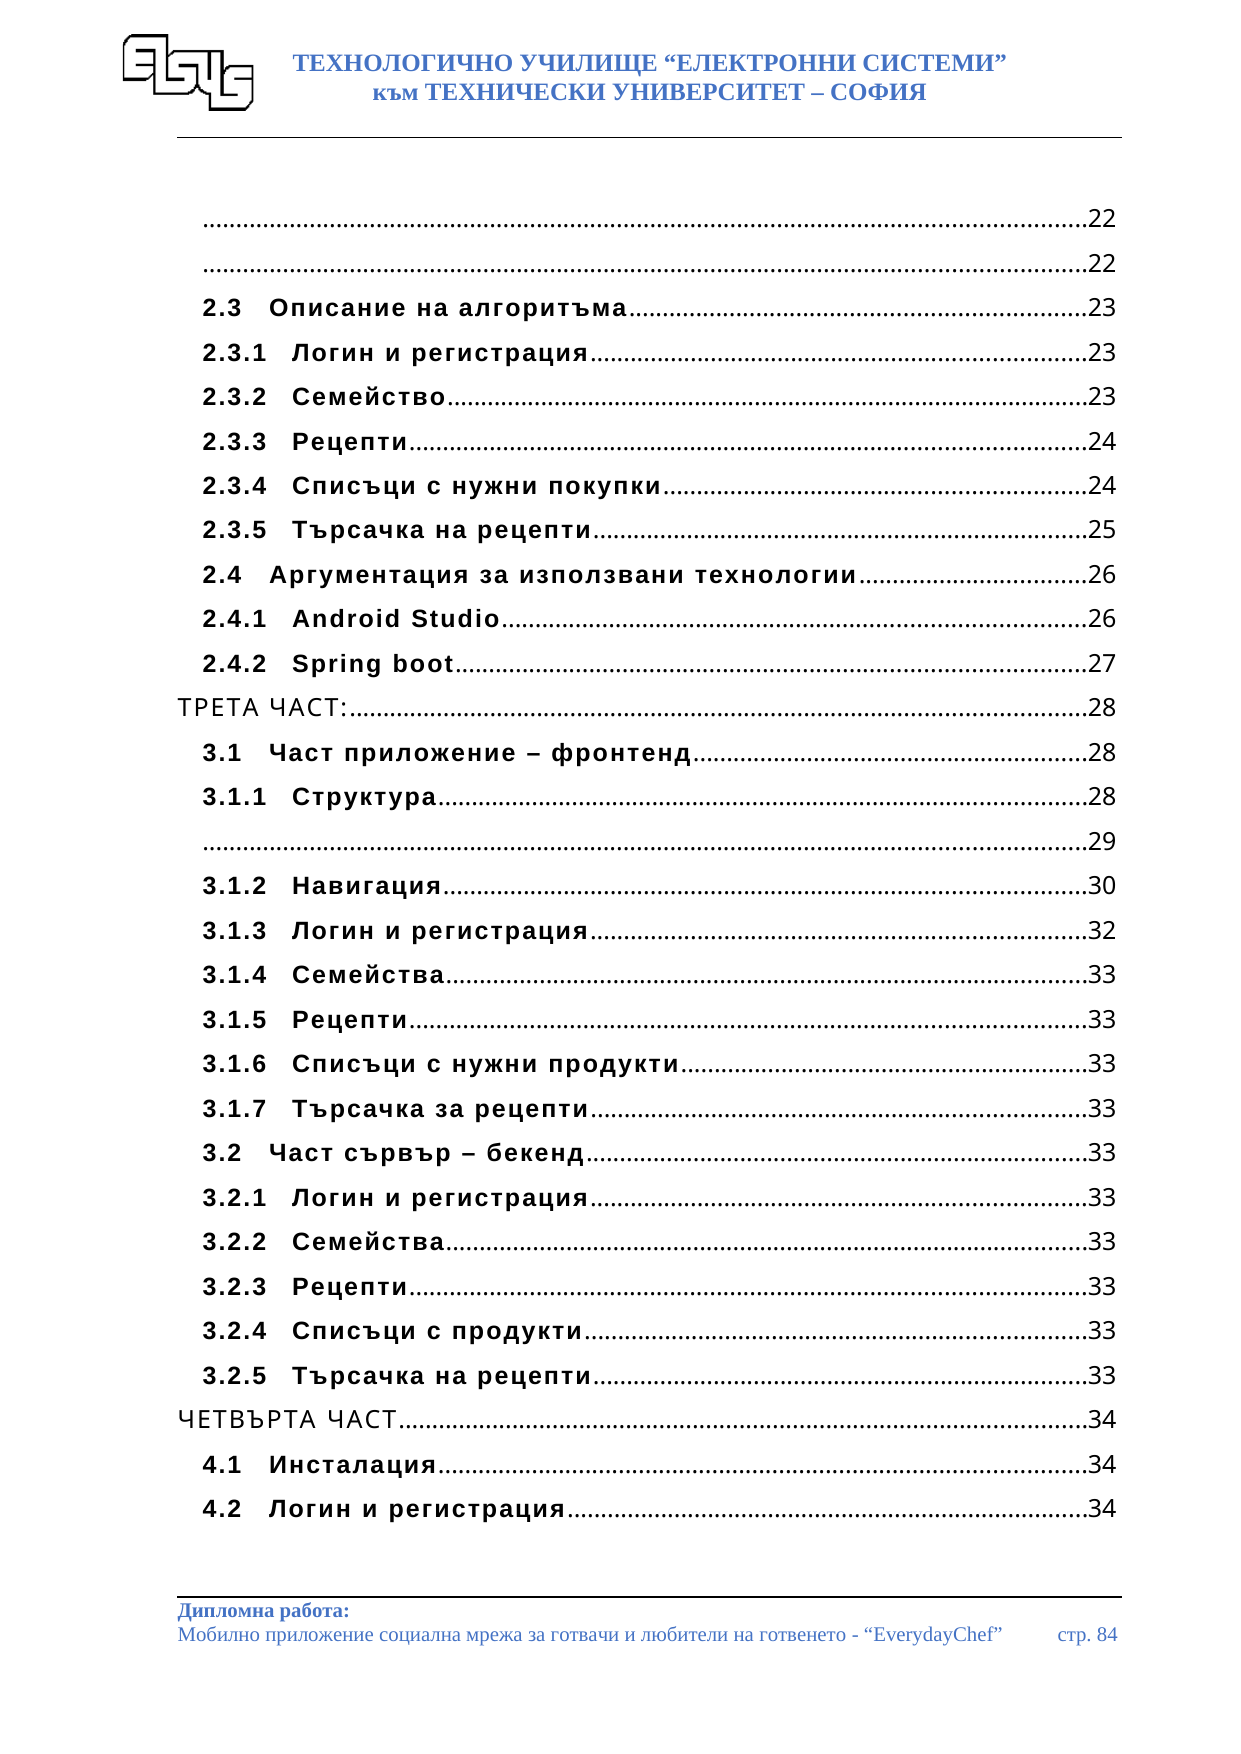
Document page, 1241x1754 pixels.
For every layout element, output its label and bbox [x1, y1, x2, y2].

picture [122, 34, 254, 111]
